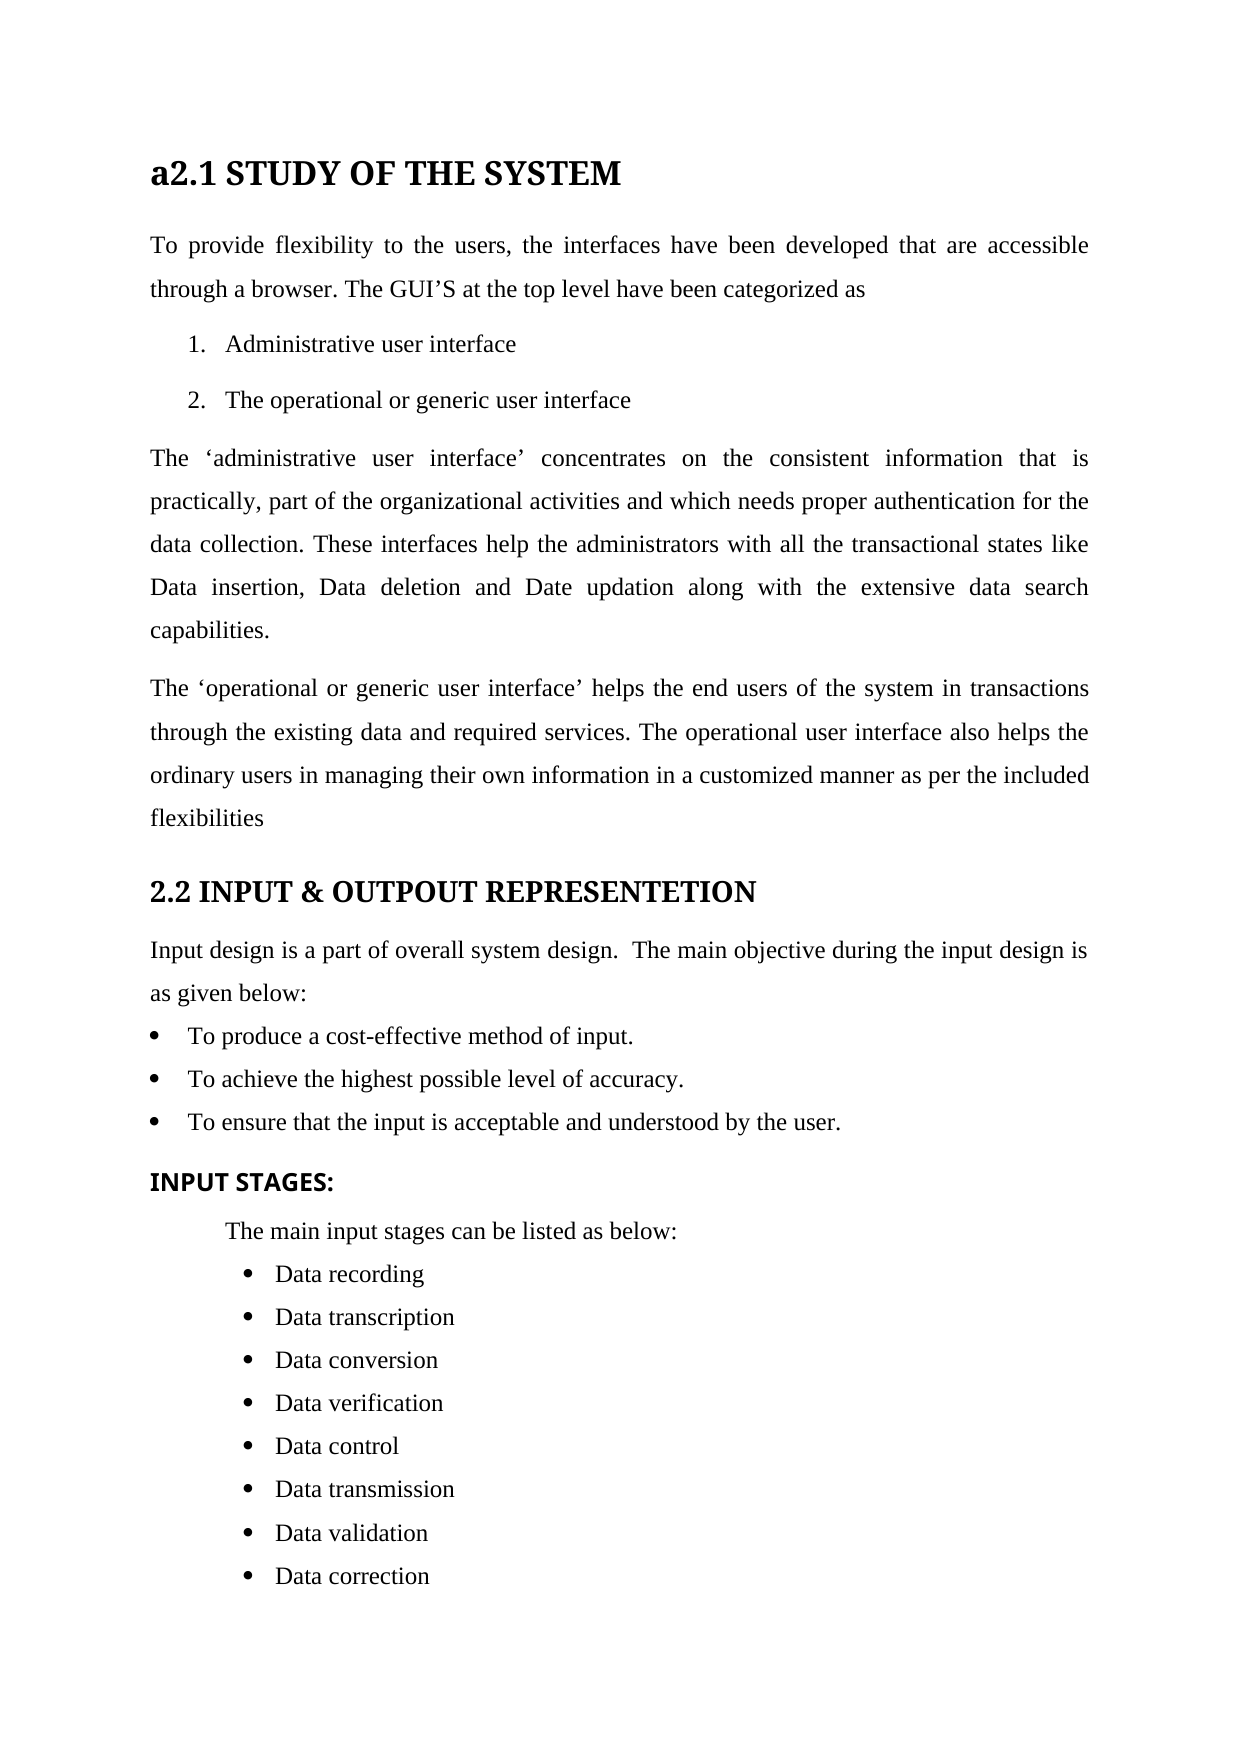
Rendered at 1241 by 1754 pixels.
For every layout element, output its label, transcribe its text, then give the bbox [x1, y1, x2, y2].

list Administrative user interface [187, 329, 1090, 358]
list The operational or generic user interface [187, 385, 1090, 414]
list Data conversion [244, 1345, 1090, 1374]
list Data transmission [244, 1474, 1090, 1503]
list Data validation [244, 1518, 1090, 1546]
list Data recording [244, 1259, 1090, 1288]
text a2.1 STUDY OF THE SYSTEM [150, 150, 1090, 195]
list Data control [244, 1431, 1090, 1460]
list To achieve the highest possible level of accuracy. [150, 1064, 1090, 1093]
text The ‘administrative user interface’ concentrates on the consistent information that is practically, part of the organizational activities and which needs proper authentication for the data collection. These interfaces help the administrators with all the transactional states like Data insertion, Data deletion and Date updation along with the extensive data search capabilities. [150, 443, 1090, 644]
text To provide flexibility to the users, the interfaces have been developed that are accessible through a browser. The GUI’S at the top level have been categorized as [150, 231, 1090, 302]
text INPUT STAGES: [150, 1165, 1090, 1199]
text Input design is a part of overall system design. The main objective during the input design is as given below: [150, 935, 1090, 1007]
text 2.2 INPUT & OUTPOUT REPRESENTETION [150, 872, 1090, 911]
text The main input stages can be listed as below: [150, 1216, 1090, 1244]
list Data transcription [244, 1302, 1090, 1331]
text The ‘operational or generic user interface’ helps the end users of the system in transactions through the existing data and required services. The operational user interface also helps the ordinary users in managing their own information in a customized manner as per the included flexibilities [150, 673, 1090, 832]
list Data correction [244, 1561, 1090, 1589]
list To produce a cost-effective method of input. [150, 1021, 1090, 1050]
list Data verification [244, 1388, 1090, 1417]
list To ensure that the input is acceptable and understood by the user. [150, 1107, 1090, 1136]
